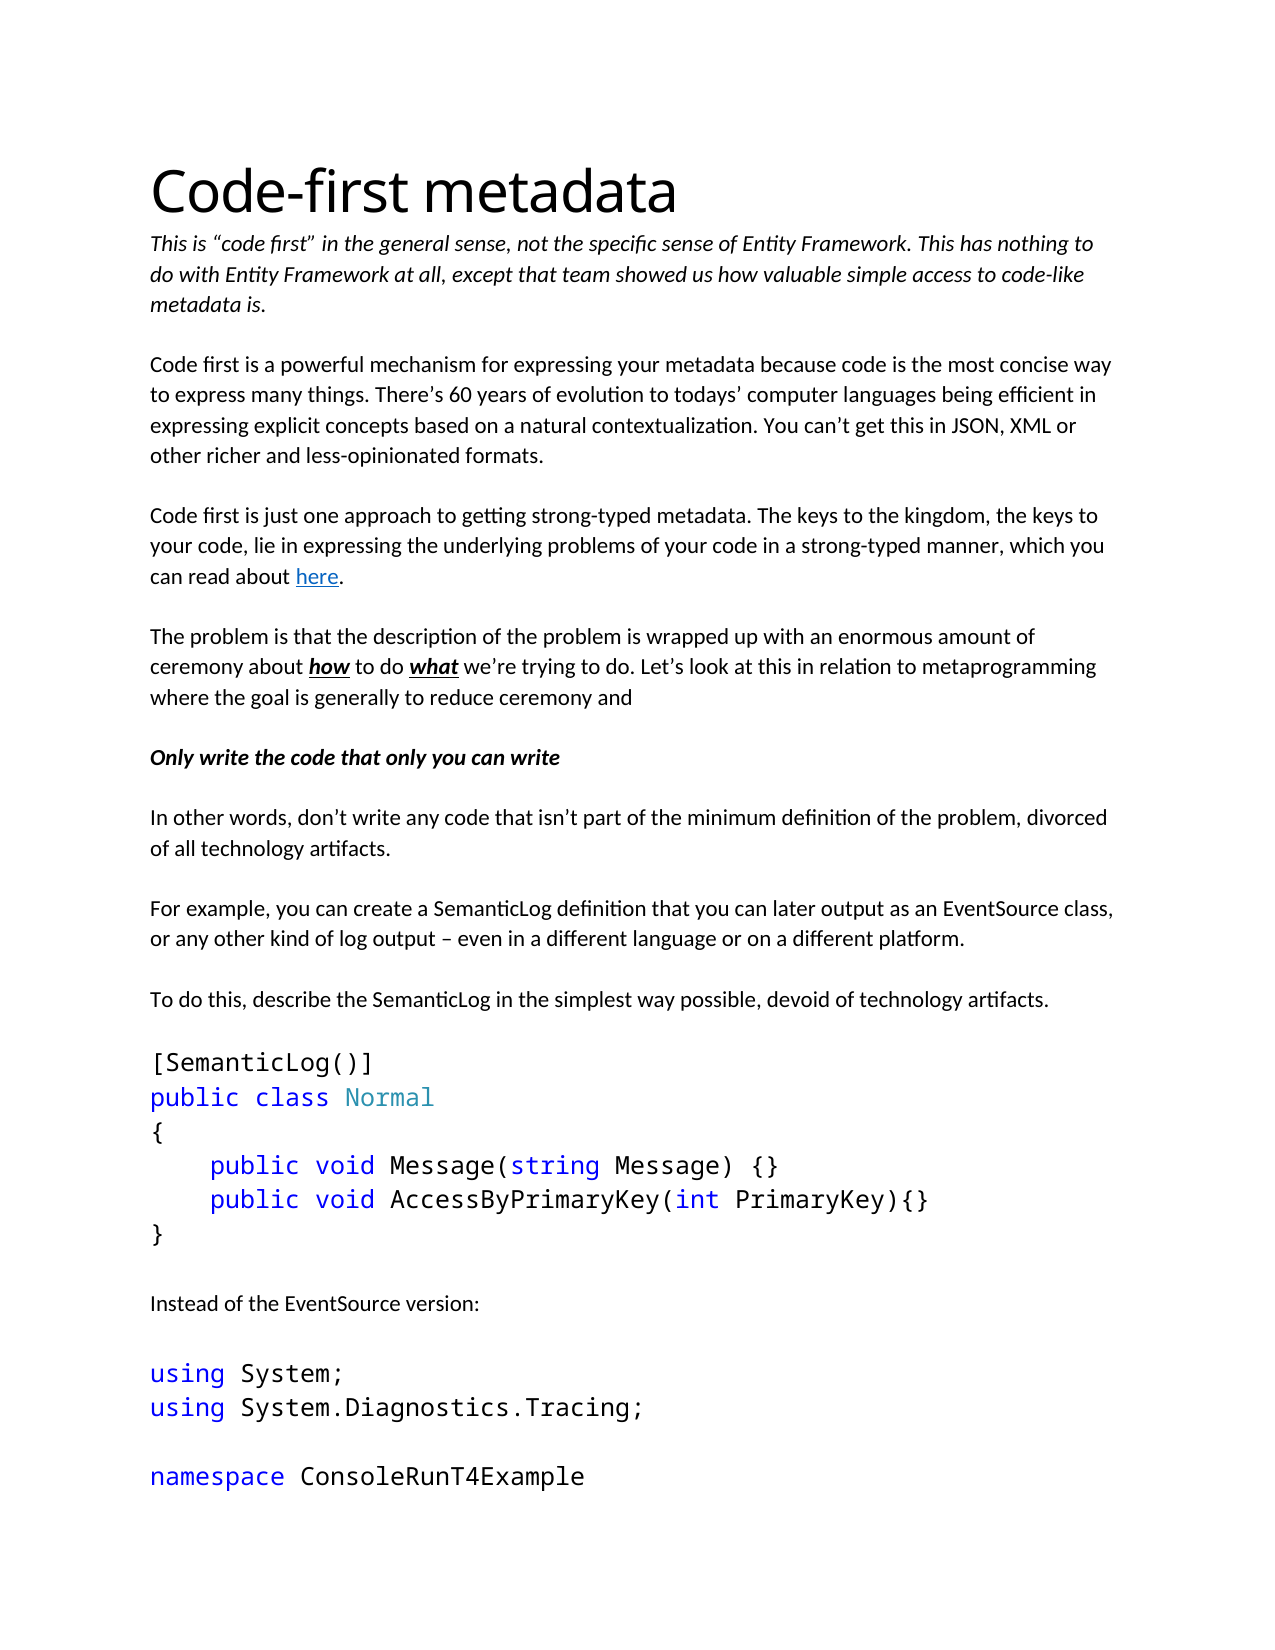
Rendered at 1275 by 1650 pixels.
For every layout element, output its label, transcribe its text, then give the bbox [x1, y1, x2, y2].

text For example, you can create a SemanticLog definition that you can later output as an EventSource class, or any other kind of log output – even in a different language or on a different platform. [150, 894, 1125, 952]
text namespace ConsoleRunT4Example [150, 1458, 1125, 1492]
text This is “code first” in the general sense, not the specific sense of Entity Framework. This has nothing to do with Entity Framework at all, except that team showed us how valuable simple access to code-like metadata is. [150, 229, 1125, 318]
text } [150, 1215, 1125, 1249]
text Only write the code that only you can write [150, 743, 1125, 771]
text { [150, 1113, 1125, 1147]
title Code-first metadata [150, 150, 1125, 229]
text [SemanticLog()] [150, 1045, 1125, 1079]
text using System; [150, 1356, 1125, 1390]
text public class Normal [150, 1079, 1125, 1113]
text To do this, describe the SemanticLog in the simplest way possible, devoid of technology artifacts. [150, 985, 1125, 1013]
text Instead of the EventSource version: [150, 1289, 1125, 1317]
text public void Message(string Message) {} [150, 1147, 1125, 1181]
text Code first is just one approach to getting strong-typed metadata. The keys to the kingdom, the keys to your code, lie in expressing the underlying problems of your code in a strong-typed manner, which you can read about here. [150, 501, 1125, 590]
text using System.Diagnostics.Tracing; [150, 1390, 1125, 1424]
text The problem is that the description of the problem is wrapped up with an enormous amount of ceremony about how to do what we’re trying to do. Let’s look at this in relation to metaprogramming where the goal is generally to reduce ceremony and [150, 622, 1125, 711]
text public void AccessByPrimaryKey(int PrimaryKey){} [150, 1181, 1125, 1215]
text In other words, don’t write any code that isn’t part of the minimum definition of the problem, divorced of all technology artifacts. [150, 803, 1125, 862]
text Code first is a powerful mechanism for expressing your metadata because code is the most concise way to express many things. There’s 60 years of evolution to todays’ computer languages being efficient in expressing explicit concepts based on a natural contextualization. You can’t get this in JSON, XML or other richer and less-opinionated formats. [150, 350, 1125, 469]
